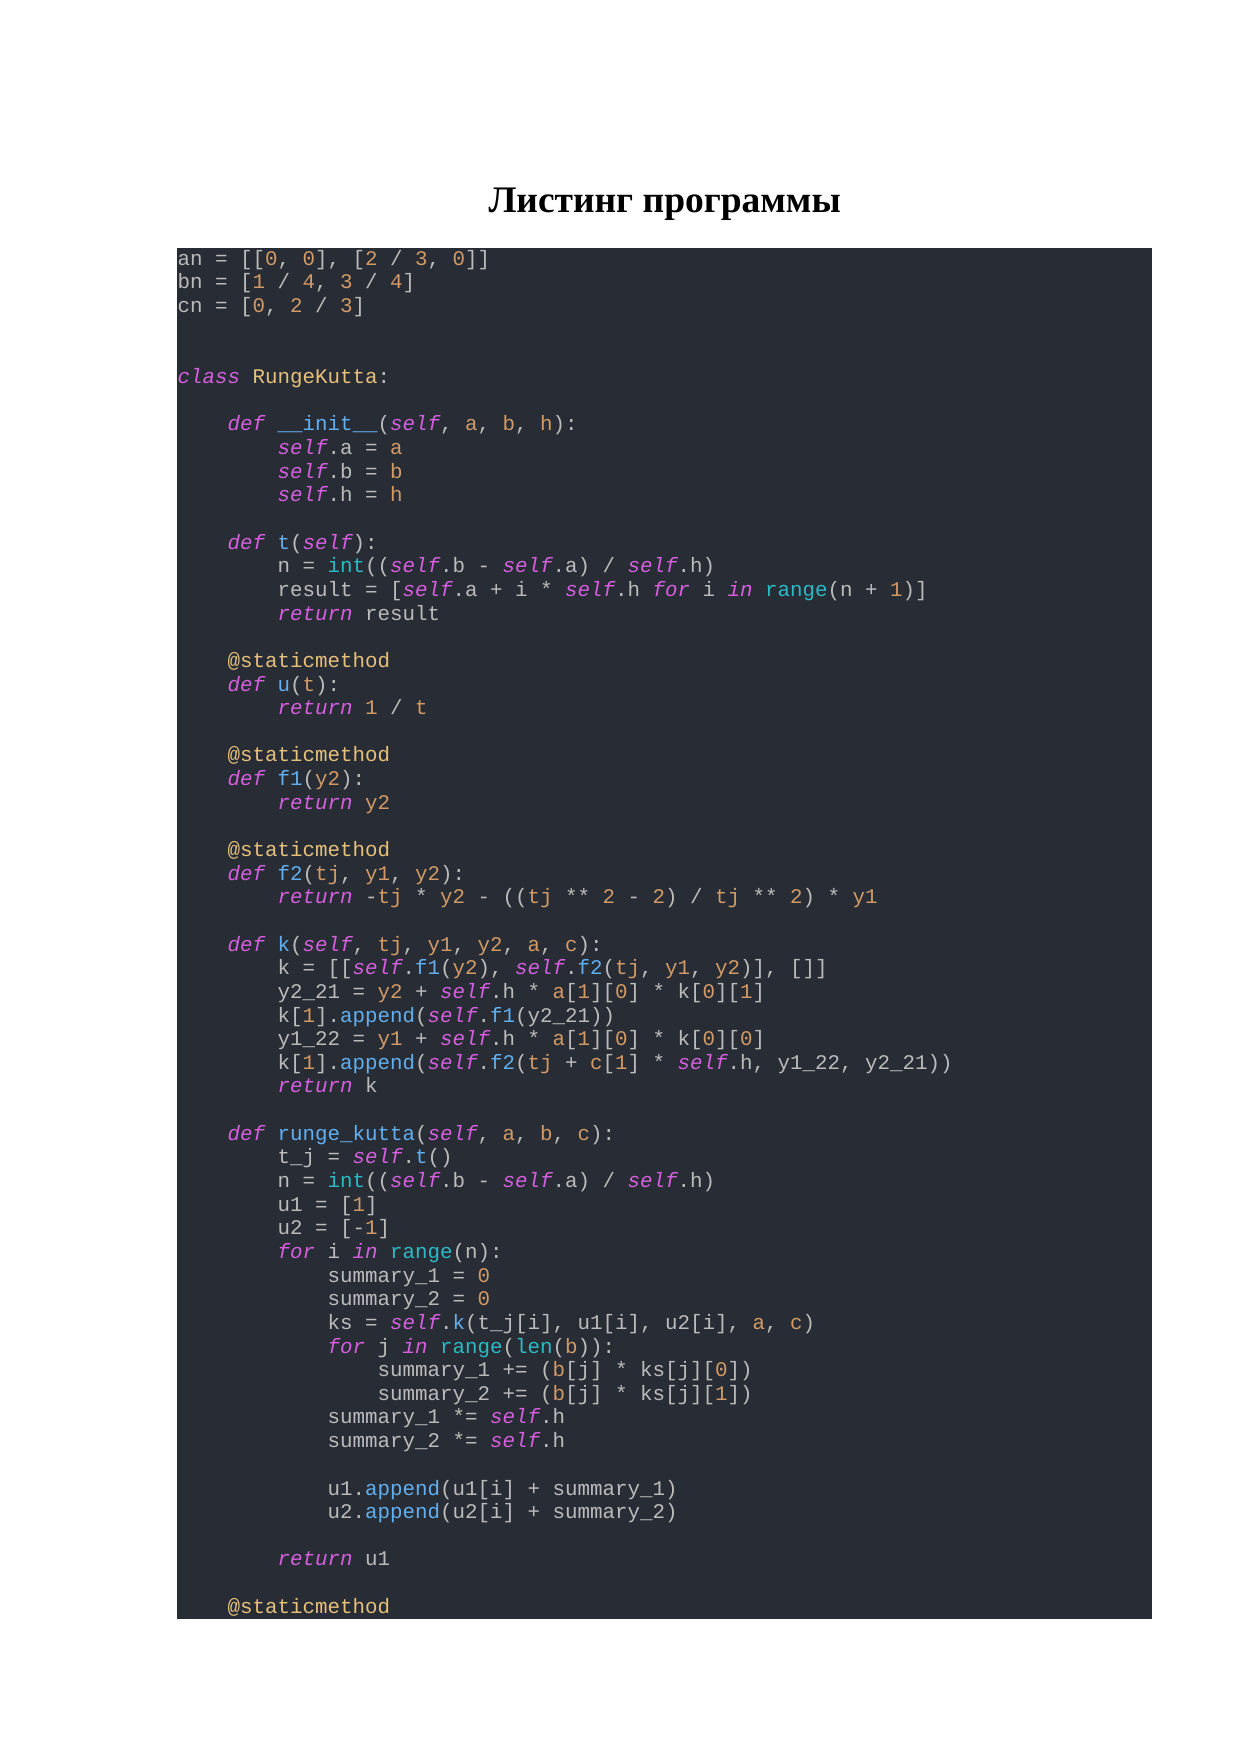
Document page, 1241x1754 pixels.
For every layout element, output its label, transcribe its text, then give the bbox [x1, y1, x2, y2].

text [177, 248, 1152, 1619]
text Листинг программы [177, 177, 1152, 221]
